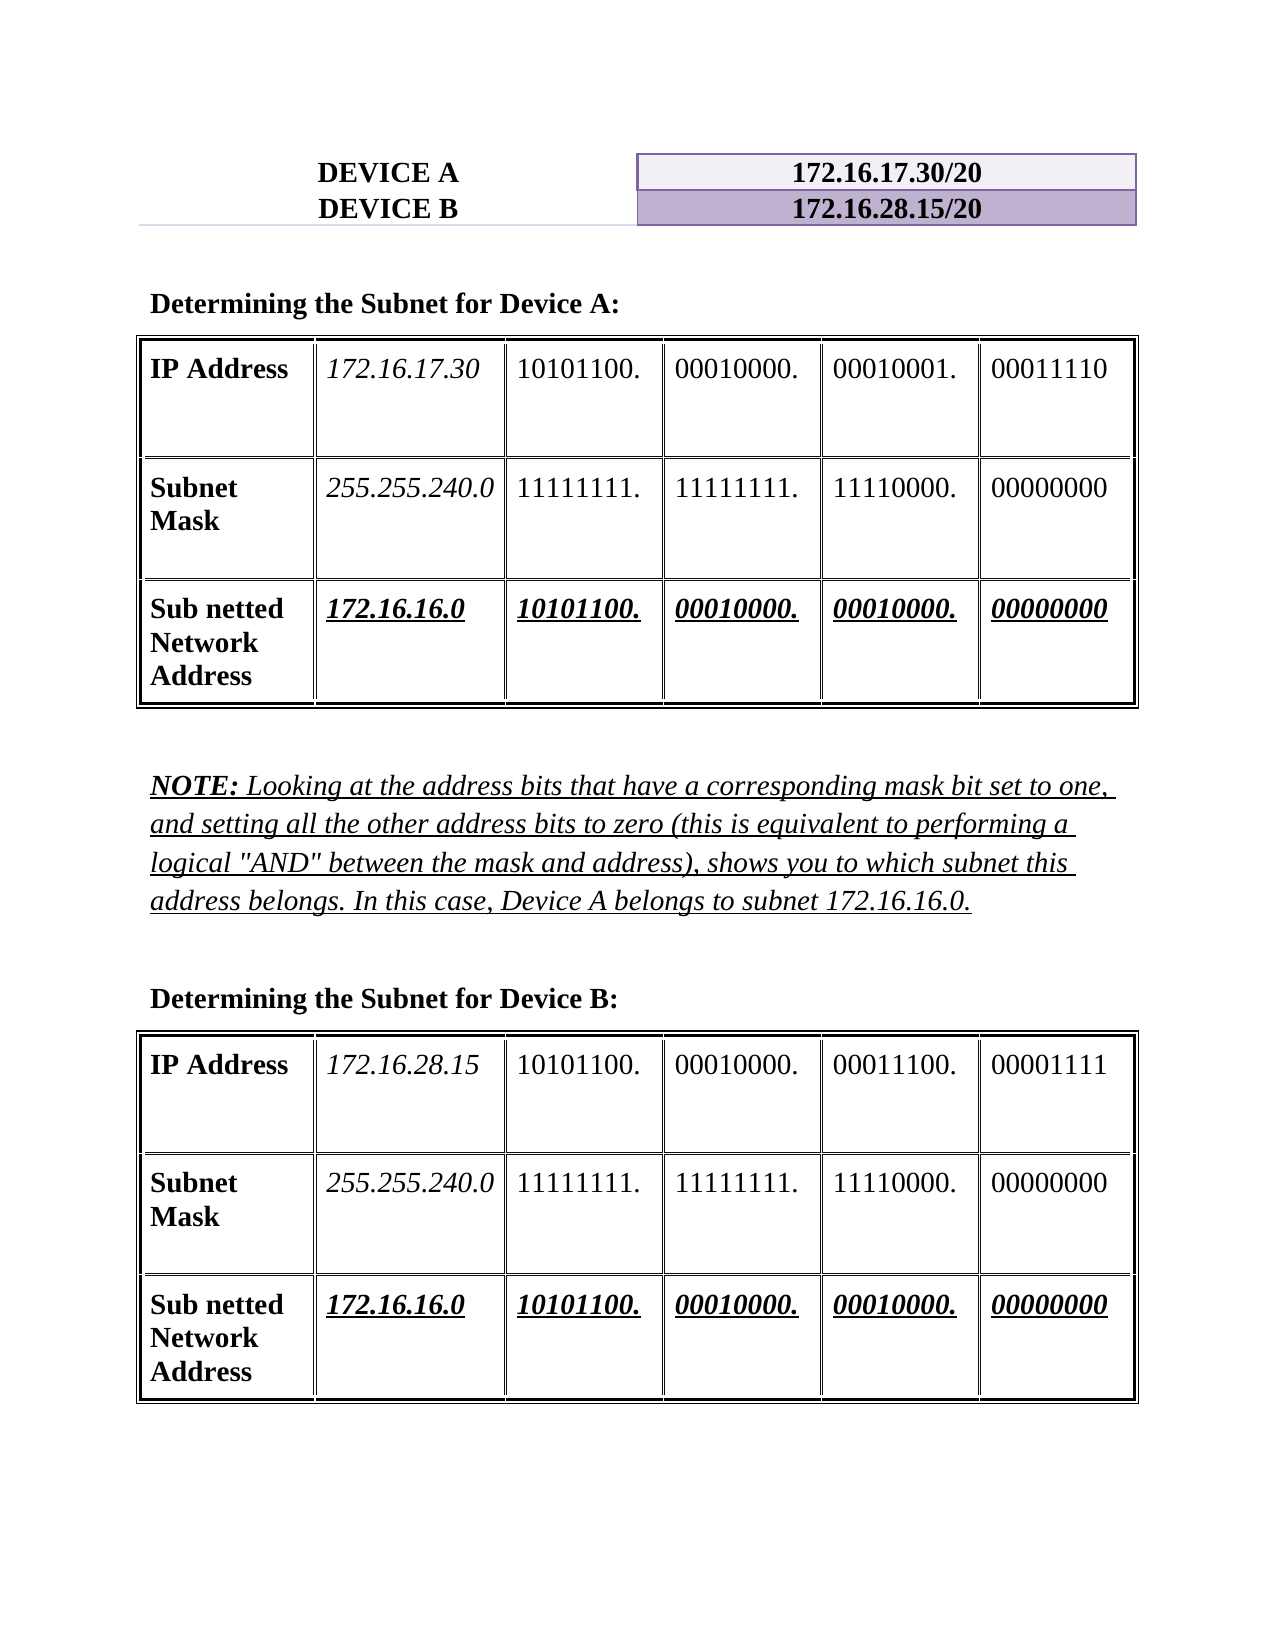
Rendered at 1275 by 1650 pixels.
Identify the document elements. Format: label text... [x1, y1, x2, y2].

table_header IP Address [139, 1032, 315, 1152]
table_cell 11111111. [507, 1155, 662, 1273]
table_cell 00010000. [663, 581, 821, 702]
table_cell 00000000 [980, 1273, 1136, 1398]
table_cell Sub netted Network Address [142, 578, 315, 702]
table_cell 172.16.28.15/20 [638, 191, 1135, 224]
table_header 172.16.17.30/20 [639, 155, 1135, 189]
table_header 00010000. [663, 1035, 821, 1152]
table_header 172.16.17.30 [315, 339, 505, 456]
table_cell 10101100. [505, 1276, 663, 1398]
table_cell 00000000 [980, 578, 1135, 702]
table_header 00010001. [821, 339, 979, 456]
text Determining the Subnet for Device B: [150, 981, 1125, 1015]
table_cell 11111111. [665, 459, 820, 578]
table_cell 00000000 [981, 1152, 1135, 1273]
table_header 00001111 [980, 1037, 1133, 1152]
table_cell 00010000. [821, 581, 979, 702]
table_header 10101100. [505, 1035, 663, 1152]
text NOTE: Looking at the address bits that have a corresponding mask bit set to one, and setting all the other address bits to zero (this is equivalent to performing a logical "AND" between the mask and address), shows you to which subnet this address belongs. In this case, Device A belongs to subnet 172.16.16.0. [150, 768, 1125, 917]
table_cell 11110000. [823, 459, 978, 578]
text Determining the Subnet for Device A: [150, 286, 1125, 319]
table_cell Subnet Mask [139, 456, 315, 578]
table_cell 255.255.240.0 [317, 1155, 504, 1273]
table_cell 172.16.16.0 [315, 1276, 505, 1398]
table_cell 172.16.16.0 [315, 581, 505, 702]
table_header 10101100. [505, 339, 663, 456]
table_cell 11111111. [507, 459, 662, 578]
table_header 00011110 [980, 341, 1133, 456]
table_cell DEVICE B [139, 189, 637, 224]
table_header DEVICE A [139, 153, 636, 189]
table_cell 255.255.240.0 [317, 459, 504, 578]
table_cell 11111111. [665, 1155, 820, 1273]
table_cell 11110000. [823, 1155, 978, 1273]
table_header IP Address [139, 336, 315, 456]
table_cell Subnet Mask [142, 1152, 313, 1273]
table_cell 00000000 [980, 456, 1136, 578]
table_cell Sub netted Network Address [139, 1273, 315, 1398]
table_cell 00010000. [821, 1276, 979, 1398]
table_header 00010000. [663, 339, 821, 456]
table_cell 10101100. [505, 581, 663, 702]
table_cell 00010000. [663, 1276, 821, 1398]
table_header 00011100. [821, 1035, 979, 1152]
table_header 172.16.28.15 [315, 1035, 505, 1152]
